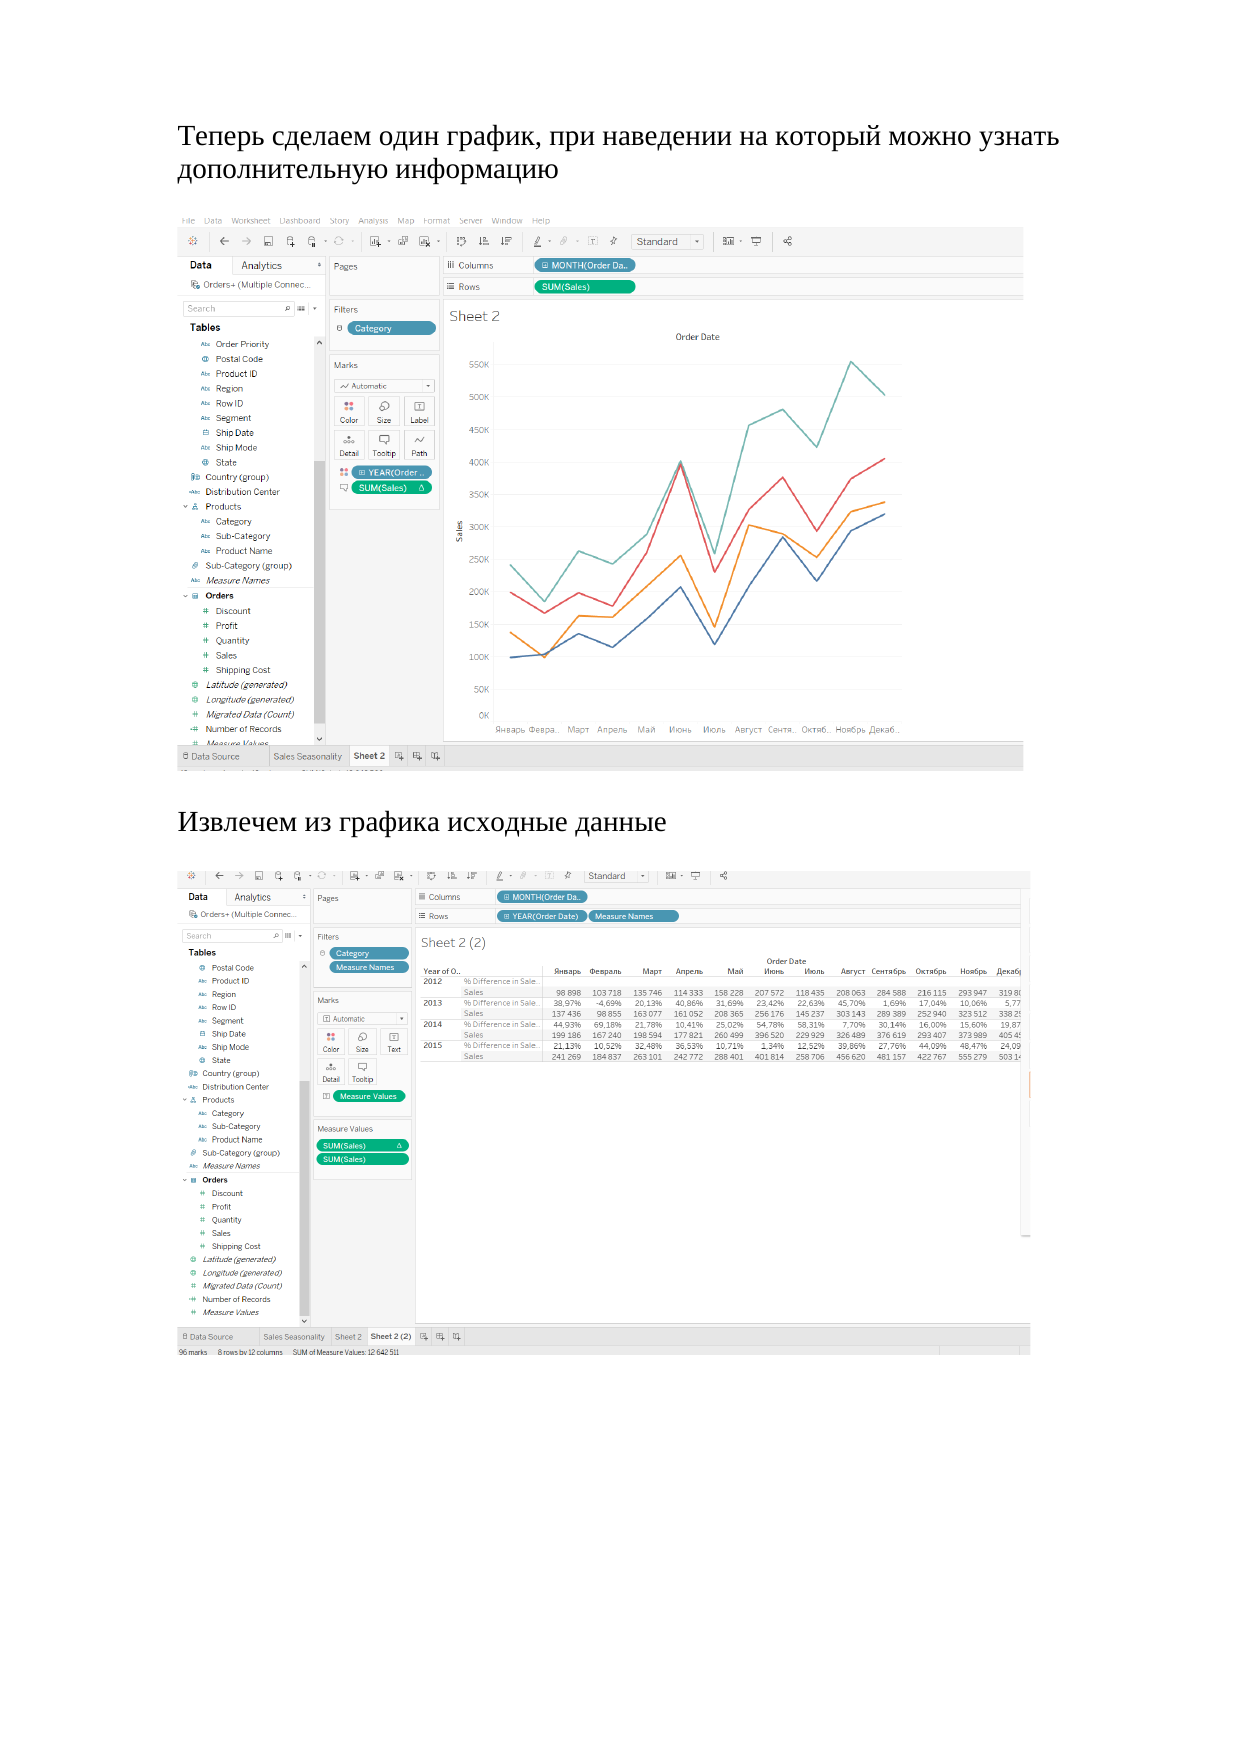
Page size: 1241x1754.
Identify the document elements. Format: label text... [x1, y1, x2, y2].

text Теперь сделаем один график, при наведении на который можно узнать дополнительную информацию [177, 118, 1152, 185]
text Извлечем из графика исходные данные [177, 804, 1152, 837]
picture [177, 218, 1024, 771]
picture [177, 871, 1031, 1355]
